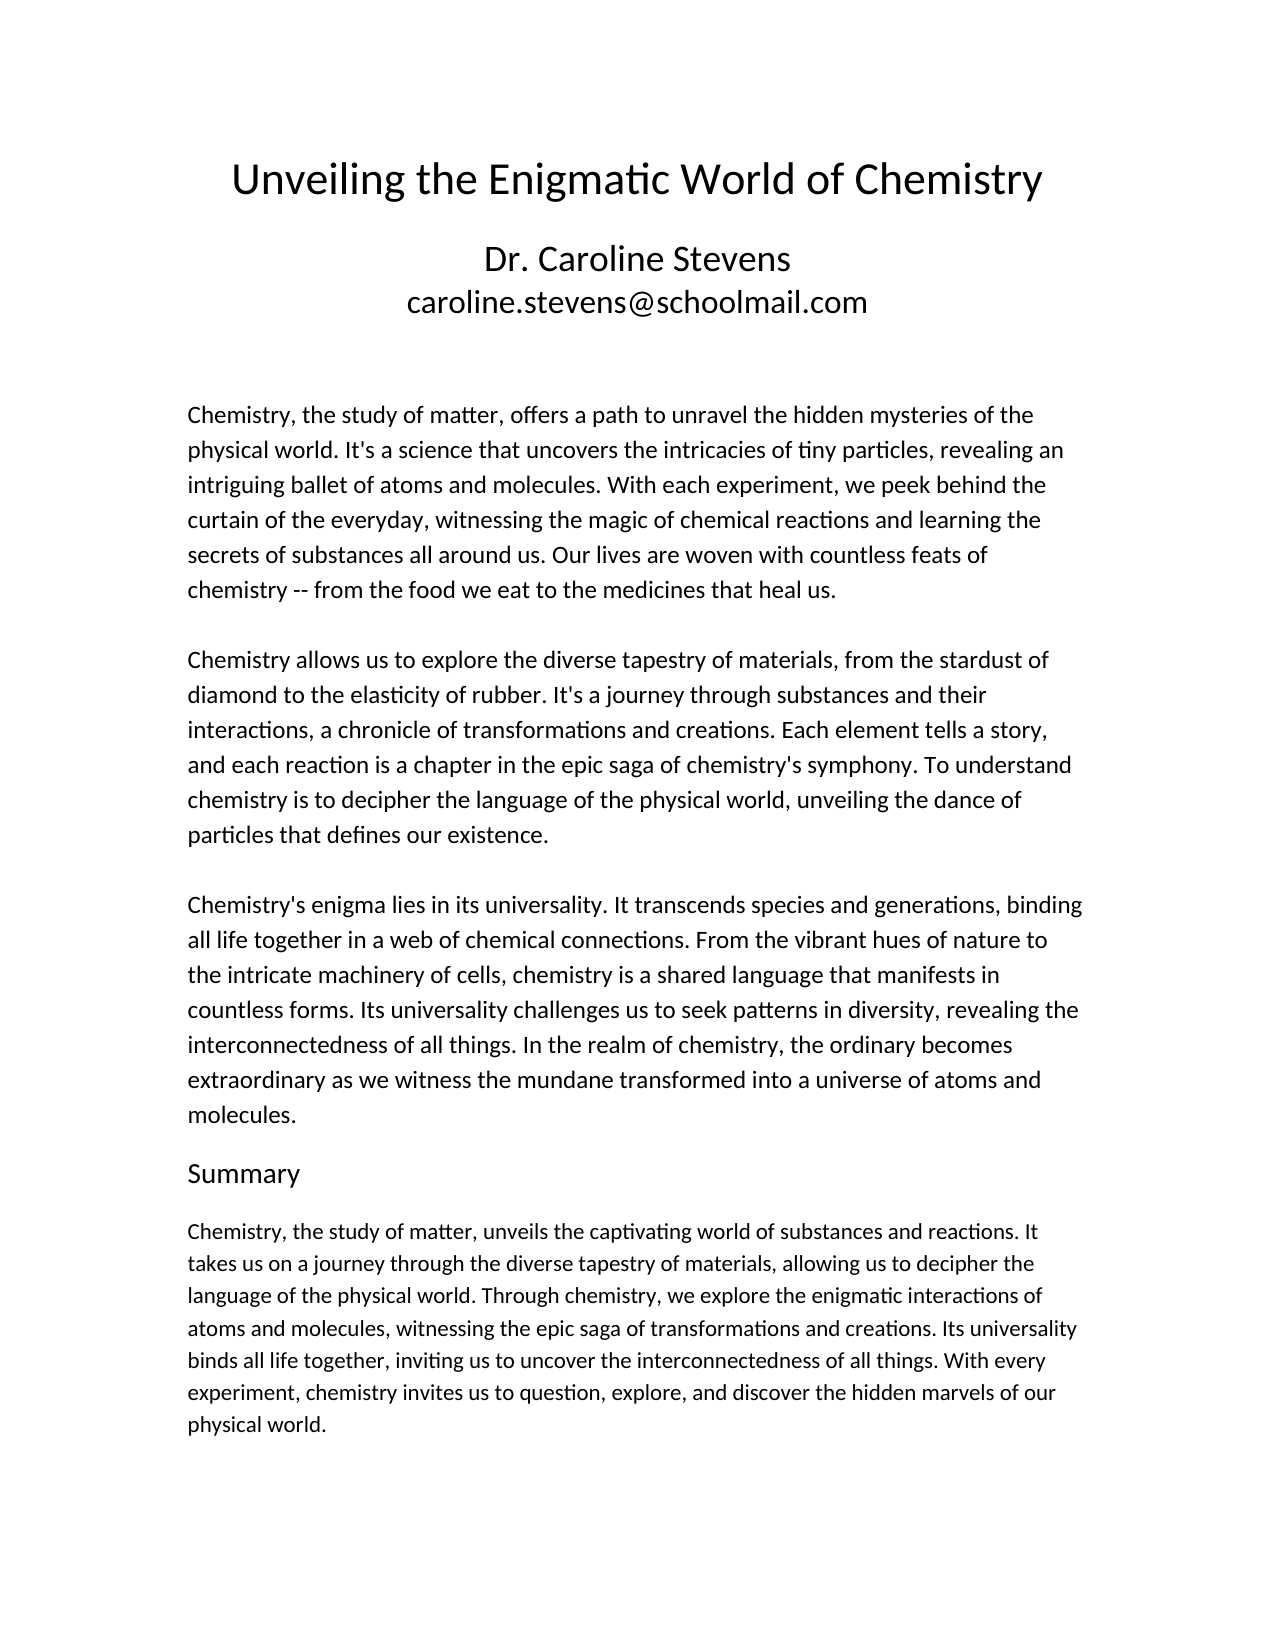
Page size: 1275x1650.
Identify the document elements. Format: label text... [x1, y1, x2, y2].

text Dr. Caroline Stevens [187, 235, 1087, 281]
text caroline.stevens@schoolmail.com [187, 281, 1087, 322]
text Chemistry, the study of matter, unveils the captivating world of substances and reactions. It takes us on a journey through the diverse tapestry of materials, allowing us to decipher the language of the physical world. Through chemistry, we explore the enigmatic interactions of atoms and molecules, witnessing the epic saga of transformations and creations. Its universality binds all life together, inviting us to uncover the interconnectedness of all things. With every experiment, chemistry invites us to question, explore, and discover the hidden marvels of our physical world. [187, 1217, 1087, 1438]
text Summary [187, 1155, 1087, 1191]
text Chemistry, the study of matter, offers a path to unravel the hidden mysteries of the physical world. It's a science that uncovers the intricacies of tiny particles, revealing an intriguing ballet of atoms and molecules. With each experiment, we peek behind the curtain of the everyday, witnessing the magic of chemical reactions and learning the secrets of substances all around us. Our lives are woven with countless feats of chemistry -- from the food we eat to the medicines that heal us. Chemistry allows us to explore the diverse tapestry of materials, from the stardust of diamond to the elasticity of rubber. It's a journey through substances and their interactions, a chronicle of transformations and creations. Each element tells a story, and each reaction is a chapter in the epic saga of chemistry's symphony. To understand chemistry is to decipher the language of the physical world, unveiling the dance of particles that defines our existence. Chemistry's enigma lies in its universality. It transcends species and generations, binding all life together in a web of chemical connections. From the vibrant hues of nature to the intricate machinery of cells, chemistry is a shared language that manifests in countless forms. Its universality challenges us to seek patterns in diversity, revealing the interconnectedness of all things. In the realm of chemistry, the ordinary becomes extraordinary as we witness the mundane transformed into a universe of atoms and molecules. [187, 399, 1087, 1130]
text Unveiling the Enigmatic World of Chemistry [187, 150, 1087, 206]
